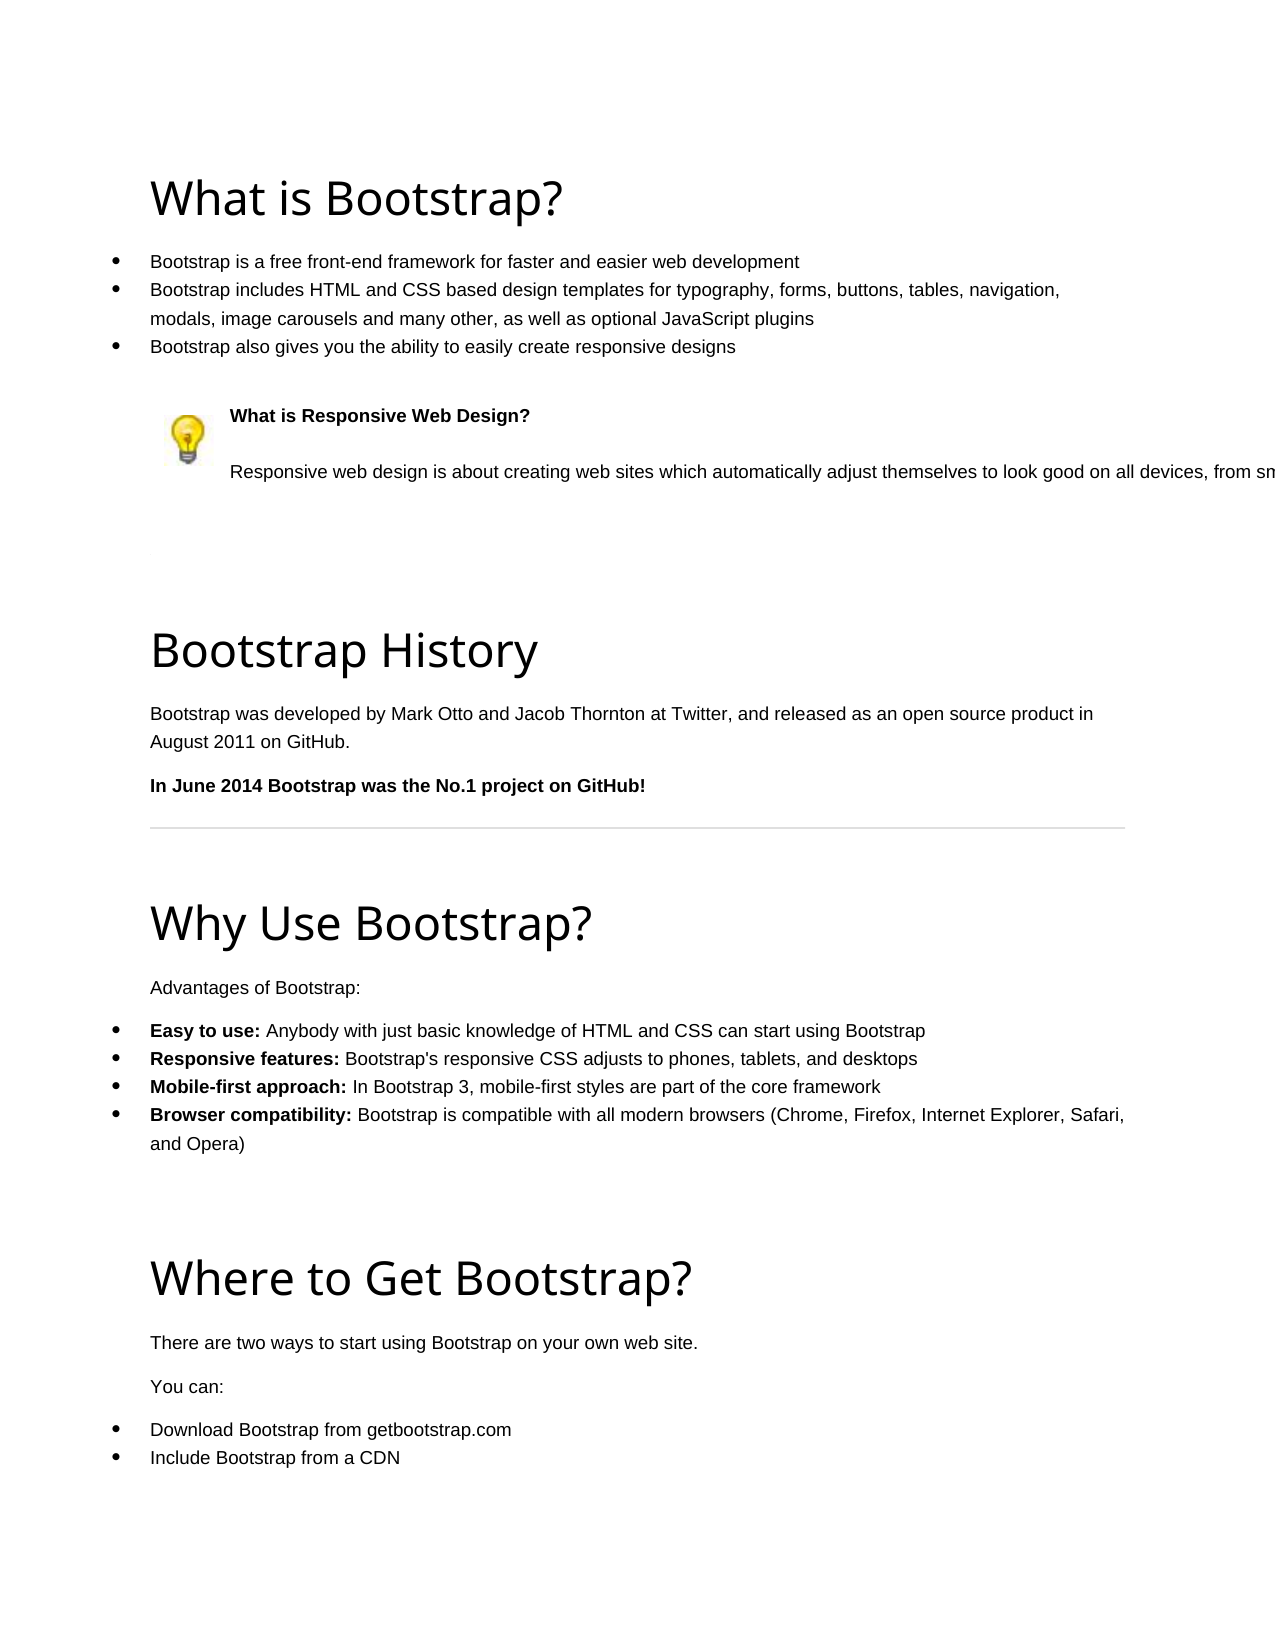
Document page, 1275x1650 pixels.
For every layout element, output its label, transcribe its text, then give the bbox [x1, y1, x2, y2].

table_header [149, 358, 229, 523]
picture [164, 415, 214, 466]
list Bootstrap is a free front-end framework for faster and easier web development [112, 245, 1125, 273]
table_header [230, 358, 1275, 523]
text What is Bootstrap? [150, 166, 1125, 229]
list Mobile-first approach: In Bootstrap 3, mobile-first styles are part of the core framework [112, 1070, 1125, 1098]
list Include Bootstrap from a CDN [112, 1441, 1125, 1469]
text Why Use Bootstrap? [150, 891, 1125, 954]
text Bootstrap was developed by Mark Otto and Jacob Thornton at Twitter, and released as an open source product in August 2011 on GitHub. [150, 697, 1125, 753]
text Advantages of Bootstrap: [150, 970, 1125, 998]
list Responsive features: Bootstrap's responsive CSS adjusts to phones, tablets, and desktops [112, 1042, 1125, 1070]
list Download Bootstrap from getbootstrap.com [112, 1413, 1125, 1441]
text You can: [150, 1369, 1125, 1397]
text Bootstrap History [150, 617, 1125, 681]
list Easy to use: Anybody with just basic knowledge of HTML and CSS can start using Bootstrap [112, 1014, 1125, 1042]
list Bootstrap also gives you the ability to easily create responsive designs [112, 329, 1125, 358]
list Browser compatibility: Bootstrap is compatible with all modern browsers (Chrome, Firefox, Internet Explorer, Safari, and Opera) [112, 1098, 1125, 1154]
text There are two ways to start using Bootstrap on your own web site. [150, 1325, 1125, 1353]
text In June 2014 Bootstrap was the No.1 project on GitHub! [150, 768, 1125, 797]
text Where to Get Bootstrap? [150, 1246, 1125, 1309]
list Bootstrap includes HTML and CSS based design templates for typography, forms, buttons, tables, navigation, modals, image carousels and many other, as well as optional JavaScript plugins [112, 273, 1125, 329]
